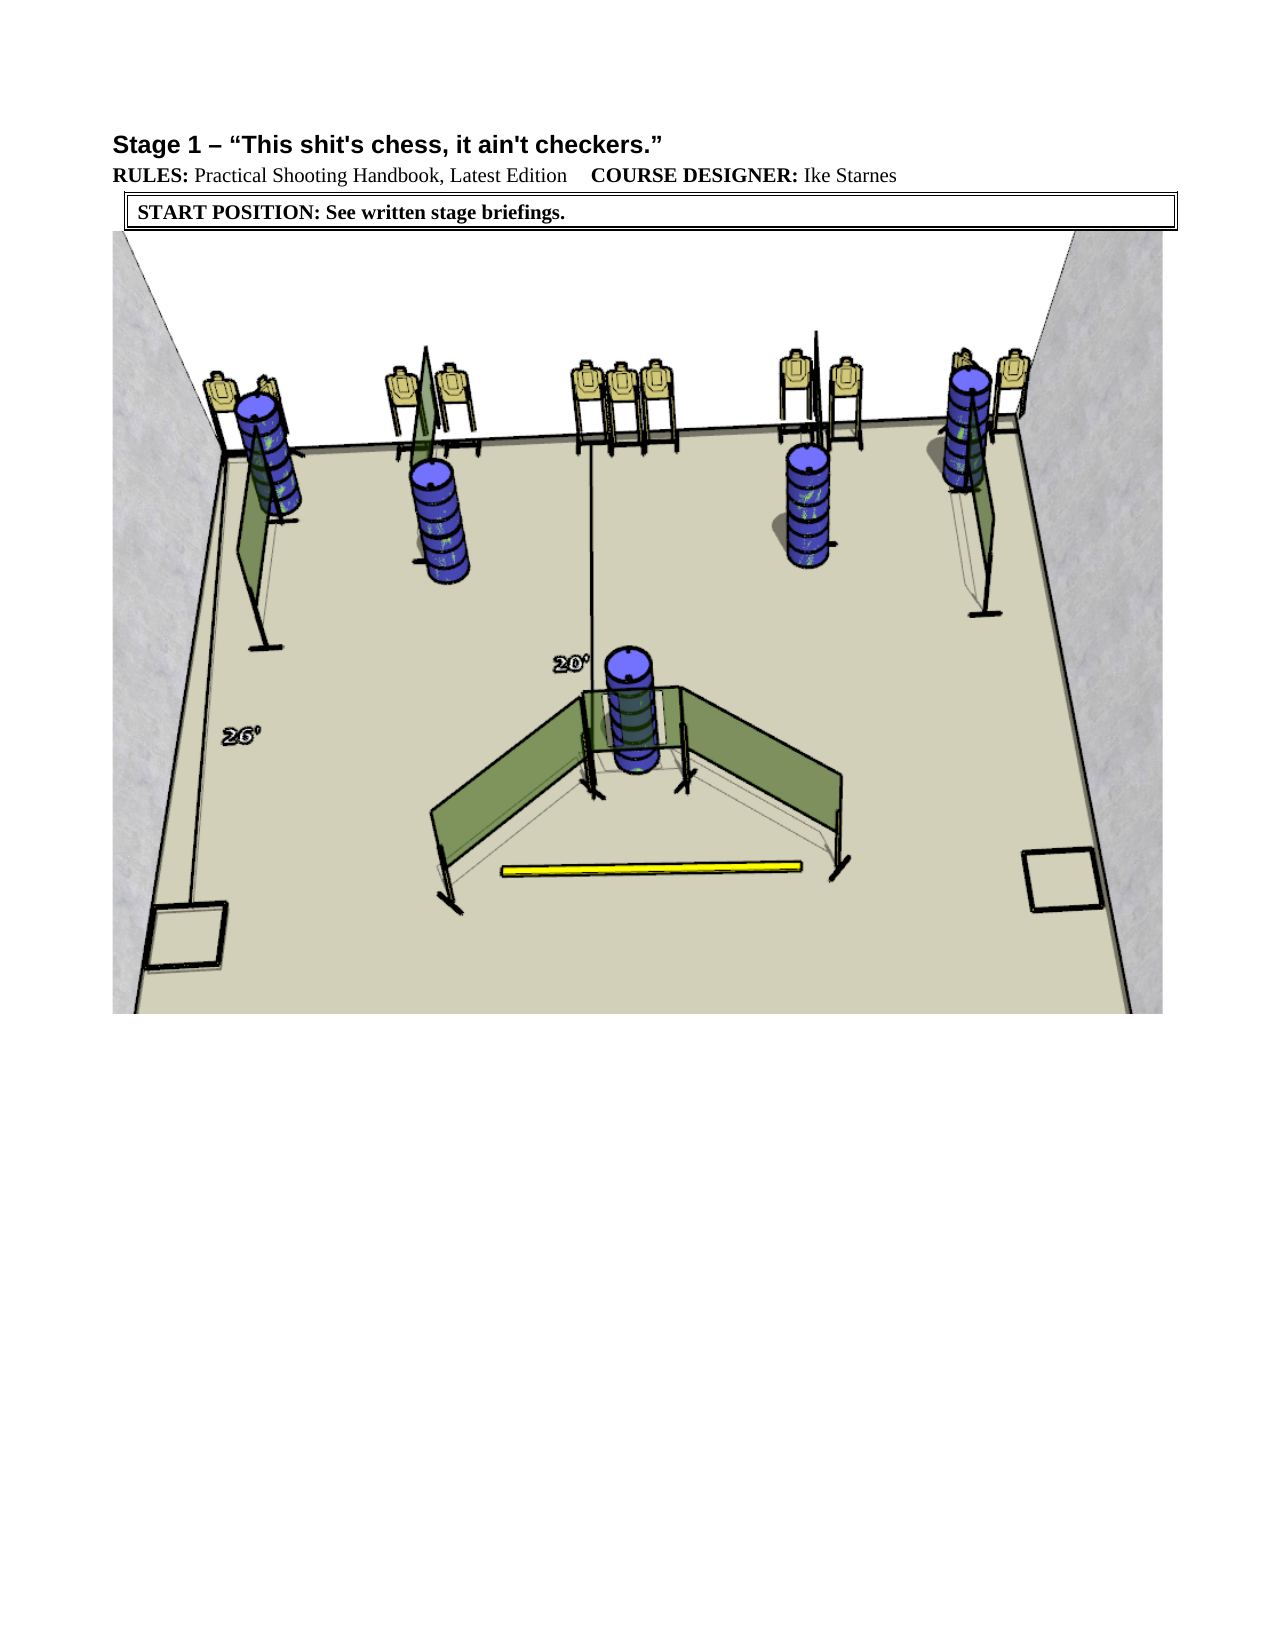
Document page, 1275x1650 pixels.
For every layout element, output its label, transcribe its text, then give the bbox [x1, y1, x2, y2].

text RULES: Practical Shooting Handbook, Latest Edition COURSE DESIGNER: Ike Starnes [112, 163, 1162, 187]
picture [112, 231, 1163, 1014]
table_header START POSITION: See written stage briefings. [128, 196, 1174, 226]
text Stage 1 – “This shit's chess, it ain't checkers.” [112, 130, 1162, 159]
